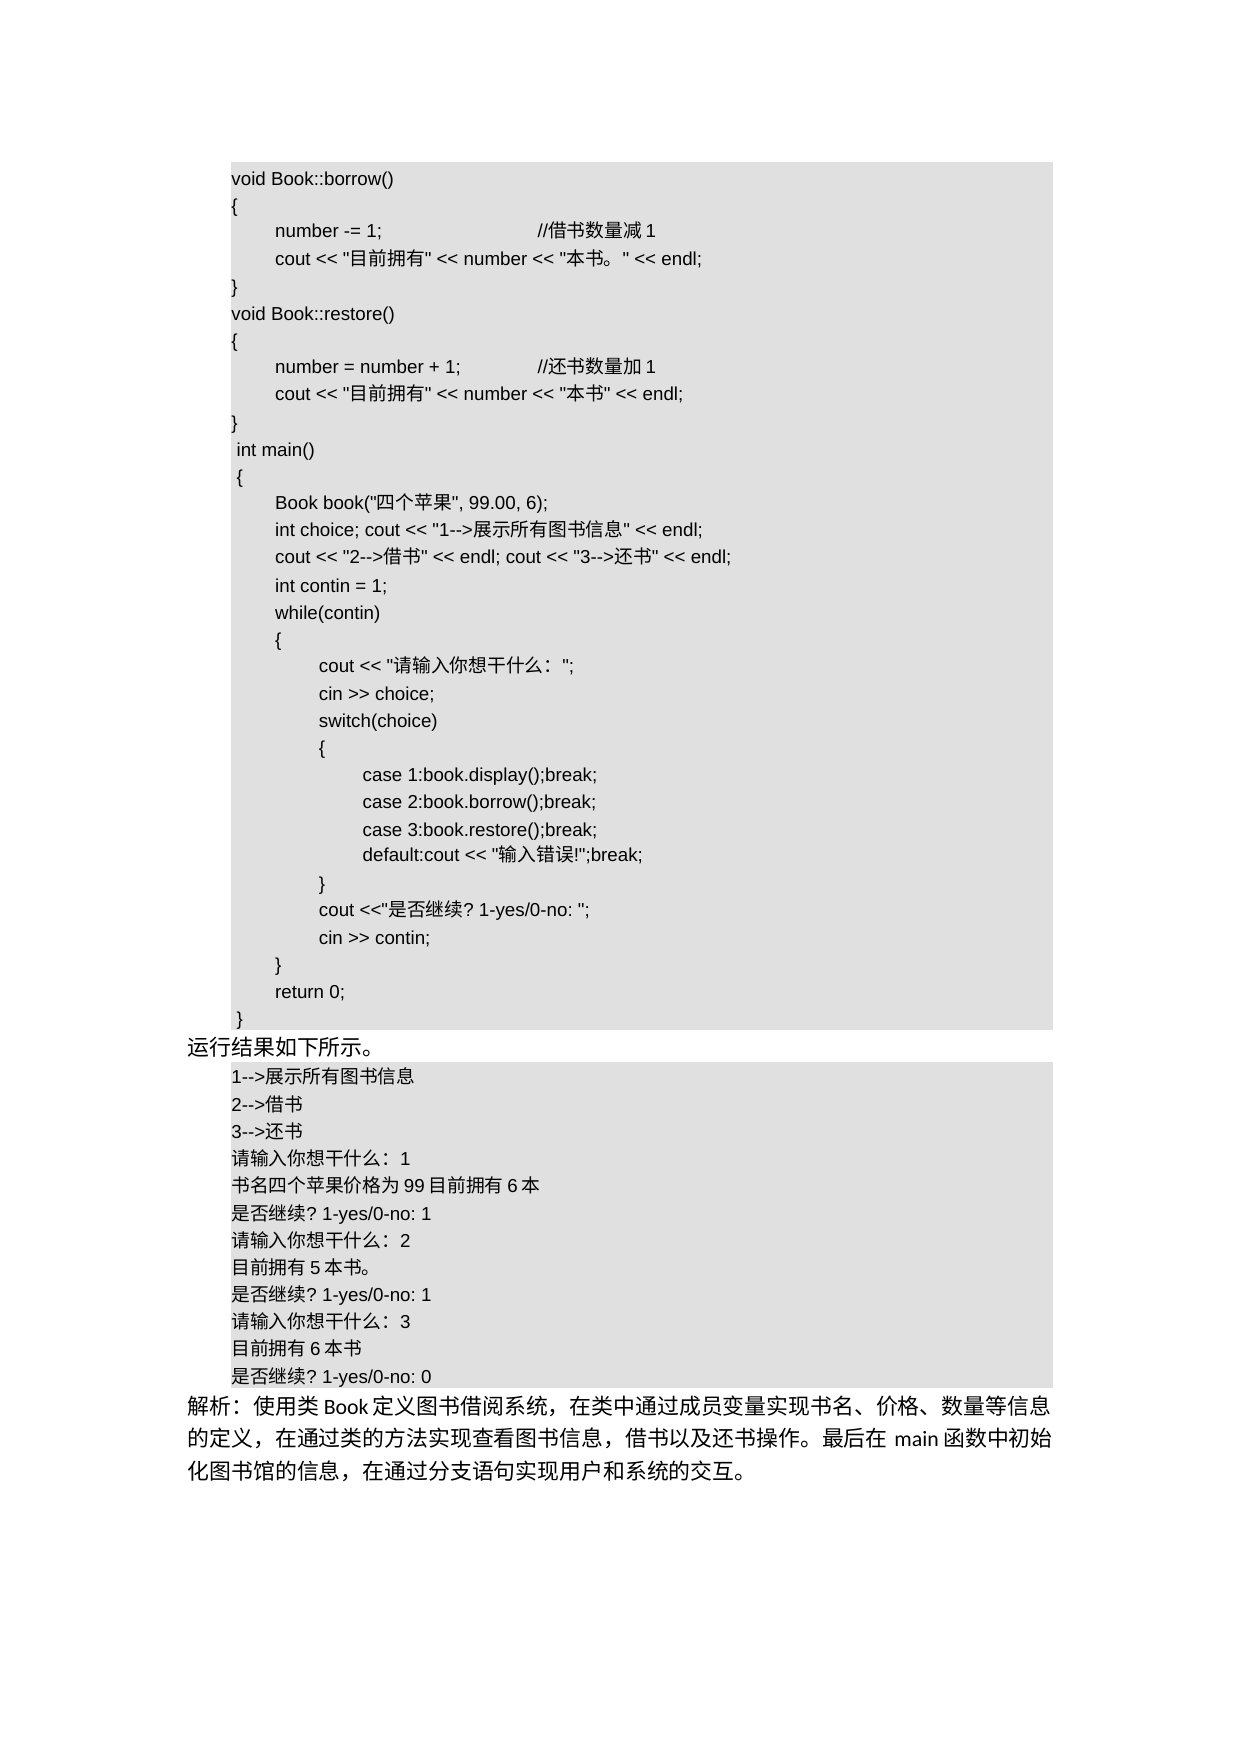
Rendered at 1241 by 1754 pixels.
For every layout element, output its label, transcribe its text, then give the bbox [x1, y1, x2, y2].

text while(contin) [231, 596, 1053, 623]
text void Book::restore() [231, 298, 1053, 325]
text cout <<"是否继续? 1-yes/0-no: "; [231, 894, 1053, 921]
text cout << "目前拥有" << number << "本书。" << endl; [231, 243, 1053, 271]
text { [231, 732, 1053, 759]
text 3-->还书 [231, 1117, 1053, 1144]
text Book book("四个苹果", 99.00, 6); [231, 487, 1053, 514]
text 解析：使用类Book定义图书借阅系统，在类中通过成员变量实现书名、价格、数量等信息的定义，在通过类的方法实现查看图书信息，借书以及还书操作。最后在main函数中初始化图书馆的信息，在通过分支语句实现用户和系统的交互。 [187, 1388, 1053, 1486]
text int main() [231, 433, 1053, 460]
text { [231, 623, 1053, 650]
text 书名四个苹果价格为99目前拥有6本 [231, 1171, 1053, 1198]
text } [231, 867, 1053, 894]
text } [231, 948, 1053, 976]
text 目前拥有5本书。 [231, 1252, 1053, 1280]
text { [231, 460, 1053, 487]
text int choice; cout << "1-->展示所有图书信息" << endl; [231, 514, 1053, 542]
text cin >> choice; [231, 677, 1053, 704]
text } [231, 406, 1053, 433]
text 是否继续? 1-yes/0-no: 0 [231, 1361, 1053, 1388]
text 是否继续? 1-yes/0-no: 1 [231, 1280, 1053, 1307]
text case 2:book.borrow();break; [231, 786, 1053, 813]
text case 1:book.display();break; [231, 759, 1053, 786]
text default:cout << "输入错误!";break; [231, 840, 1053, 867]
text int contin = 1; [231, 569, 1053, 596]
text number -= 1; //借书数量减1 [231, 216, 1053, 243]
text { [231, 189, 1053, 216]
text switch(choice) [231, 704, 1053, 732]
text 运行结果如下所示。 [187, 1030, 1053, 1062]
text 1-->展示所有图书信息 [231, 1062, 1053, 1089]
text 是否继续? 1-yes/0-no: 1 [231, 1198, 1053, 1225]
text 请输入你想干什么：2 [231, 1225, 1053, 1252]
text } [231, 1003, 1053, 1030]
text cout << "2-->借书" << endl; cout << "3-->还书" << endl; [231, 542, 1053, 569]
text 目前拥有6本书 [231, 1334, 1053, 1361]
text cout << "目前拥有" << number << "本书" << endl; [231, 379, 1053, 406]
text 请输入你想干什么：1 [231, 1144, 1053, 1171]
text number = number + 1; //还书数量加1 [231, 352, 1053, 379]
text cin >> contin; [231, 921, 1053, 948]
text 请输入你想干什么：3 [231, 1307, 1053, 1334]
text } [231, 271, 1053, 298]
text return 0; [231, 976, 1053, 1003]
text void Book::borrow() [231, 162, 1053, 189]
text case 3:book.restore();break; [231, 813, 1053, 840]
text { [231, 325, 1053, 352]
text 2-->借书 [231, 1089, 1053, 1117]
text cout << "请输入你想干什么："; [231, 650, 1053, 677]
